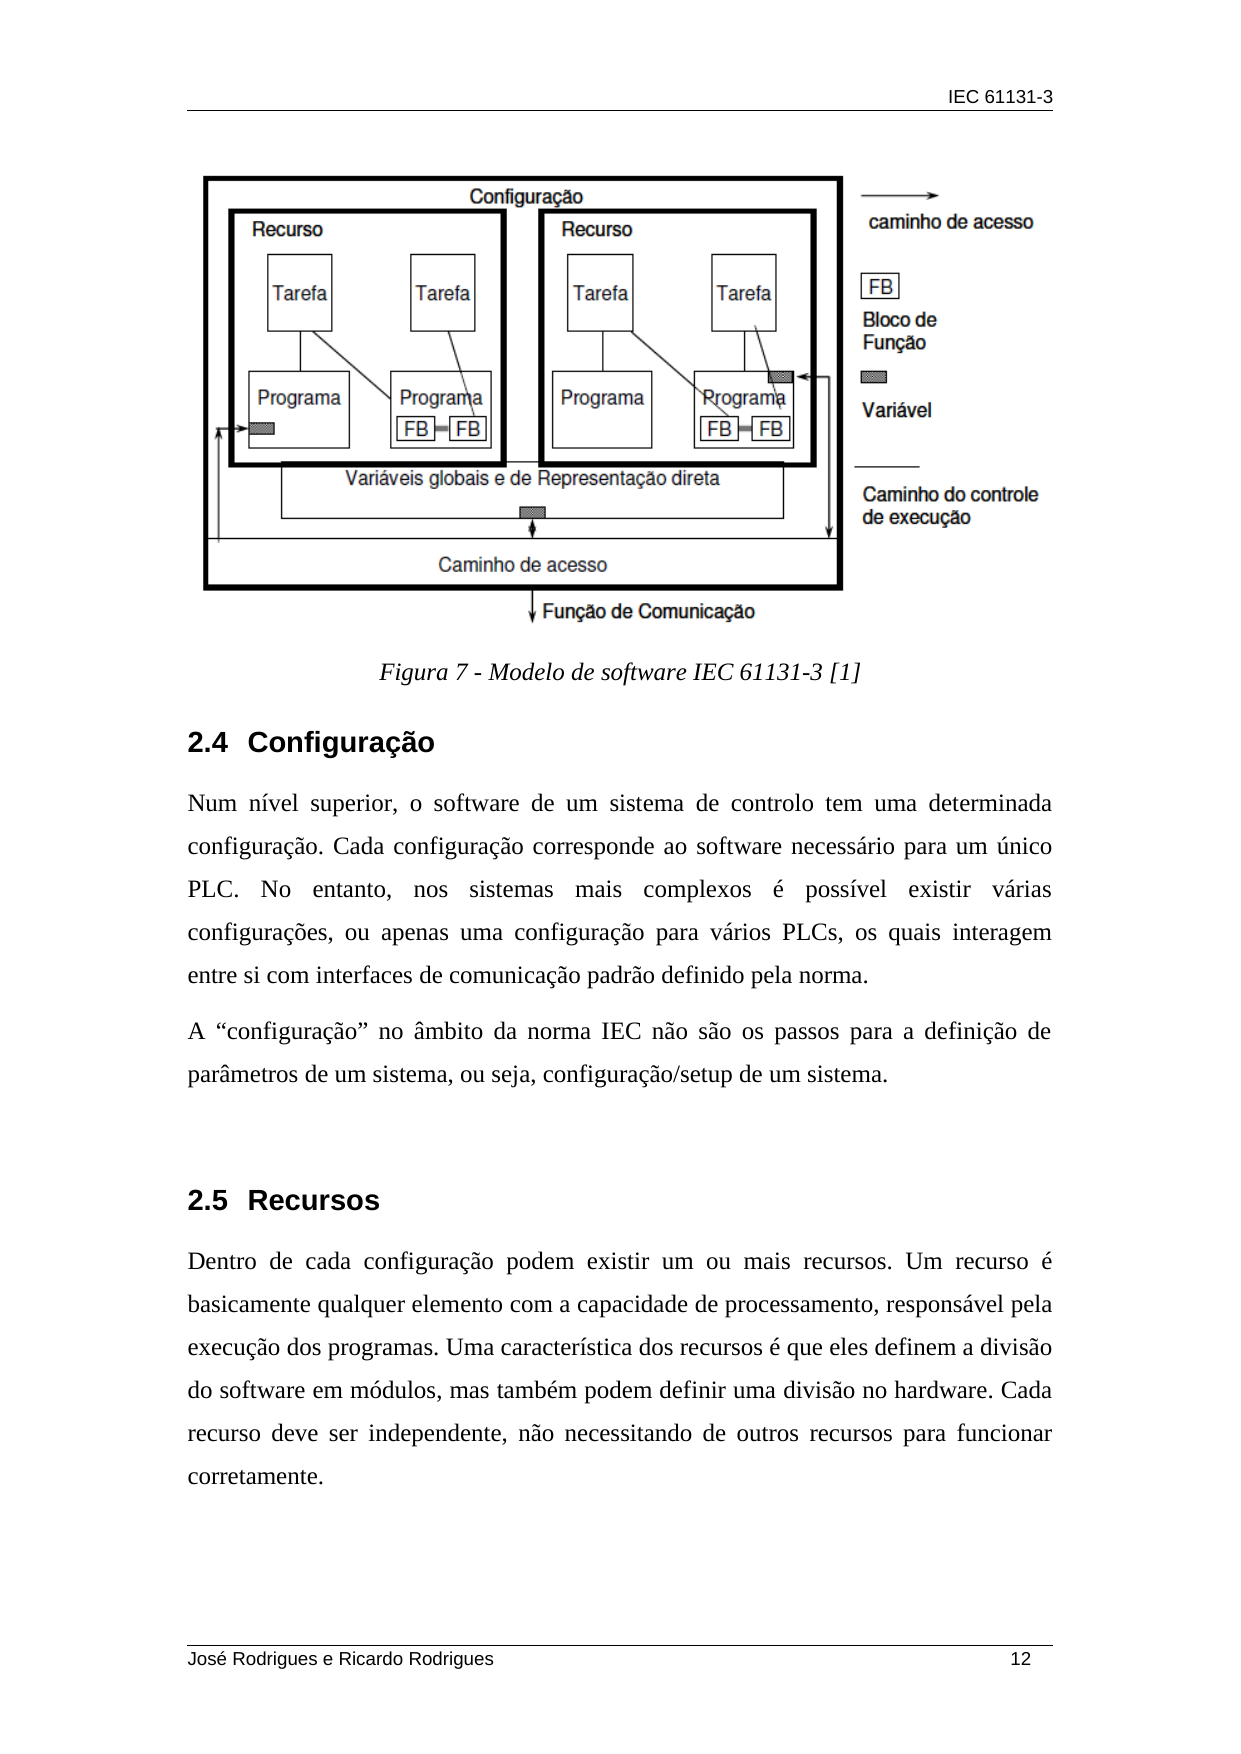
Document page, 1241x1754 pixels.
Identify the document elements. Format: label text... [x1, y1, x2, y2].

text A “configuração” no âmbito da norma IEC não são os passos para a definição de parâmetros de um sistema, ou seja, configuração/setup de um sistema. [187, 1016, 1053, 1088]
subtitle Recursos [187, 1183, 1053, 1217]
picture [187, 166, 1053, 631]
subtitle Configuração [187, 725, 1053, 759]
text Num nível superior, o software de um sistema de controlo tem uma determinada configuração. Cada configuração corresponde ao software necessário para um único PLC. No entanto, nos sistemas mais complexos é possível existir várias configurações, ou apenas uma configuração para vários PLCs, os quais interagem entre si com interfaces de comunicação padrão definido pela norma. [187, 788, 1053, 989]
text Dentro de cada configuração podem existir um ou mais recursos. Um recurso é basicamente qualquer elemento com a capacidade de processamento, responsável pela execução dos programas. Uma característica dos recursos é que eles definem a divisão do software em módulos, mas também podem definir uma divisão no hardware. Cada recurso deve ser independente, não necessitando de outros recursos para funcionar corretamente. [187, 1246, 1053, 1490]
